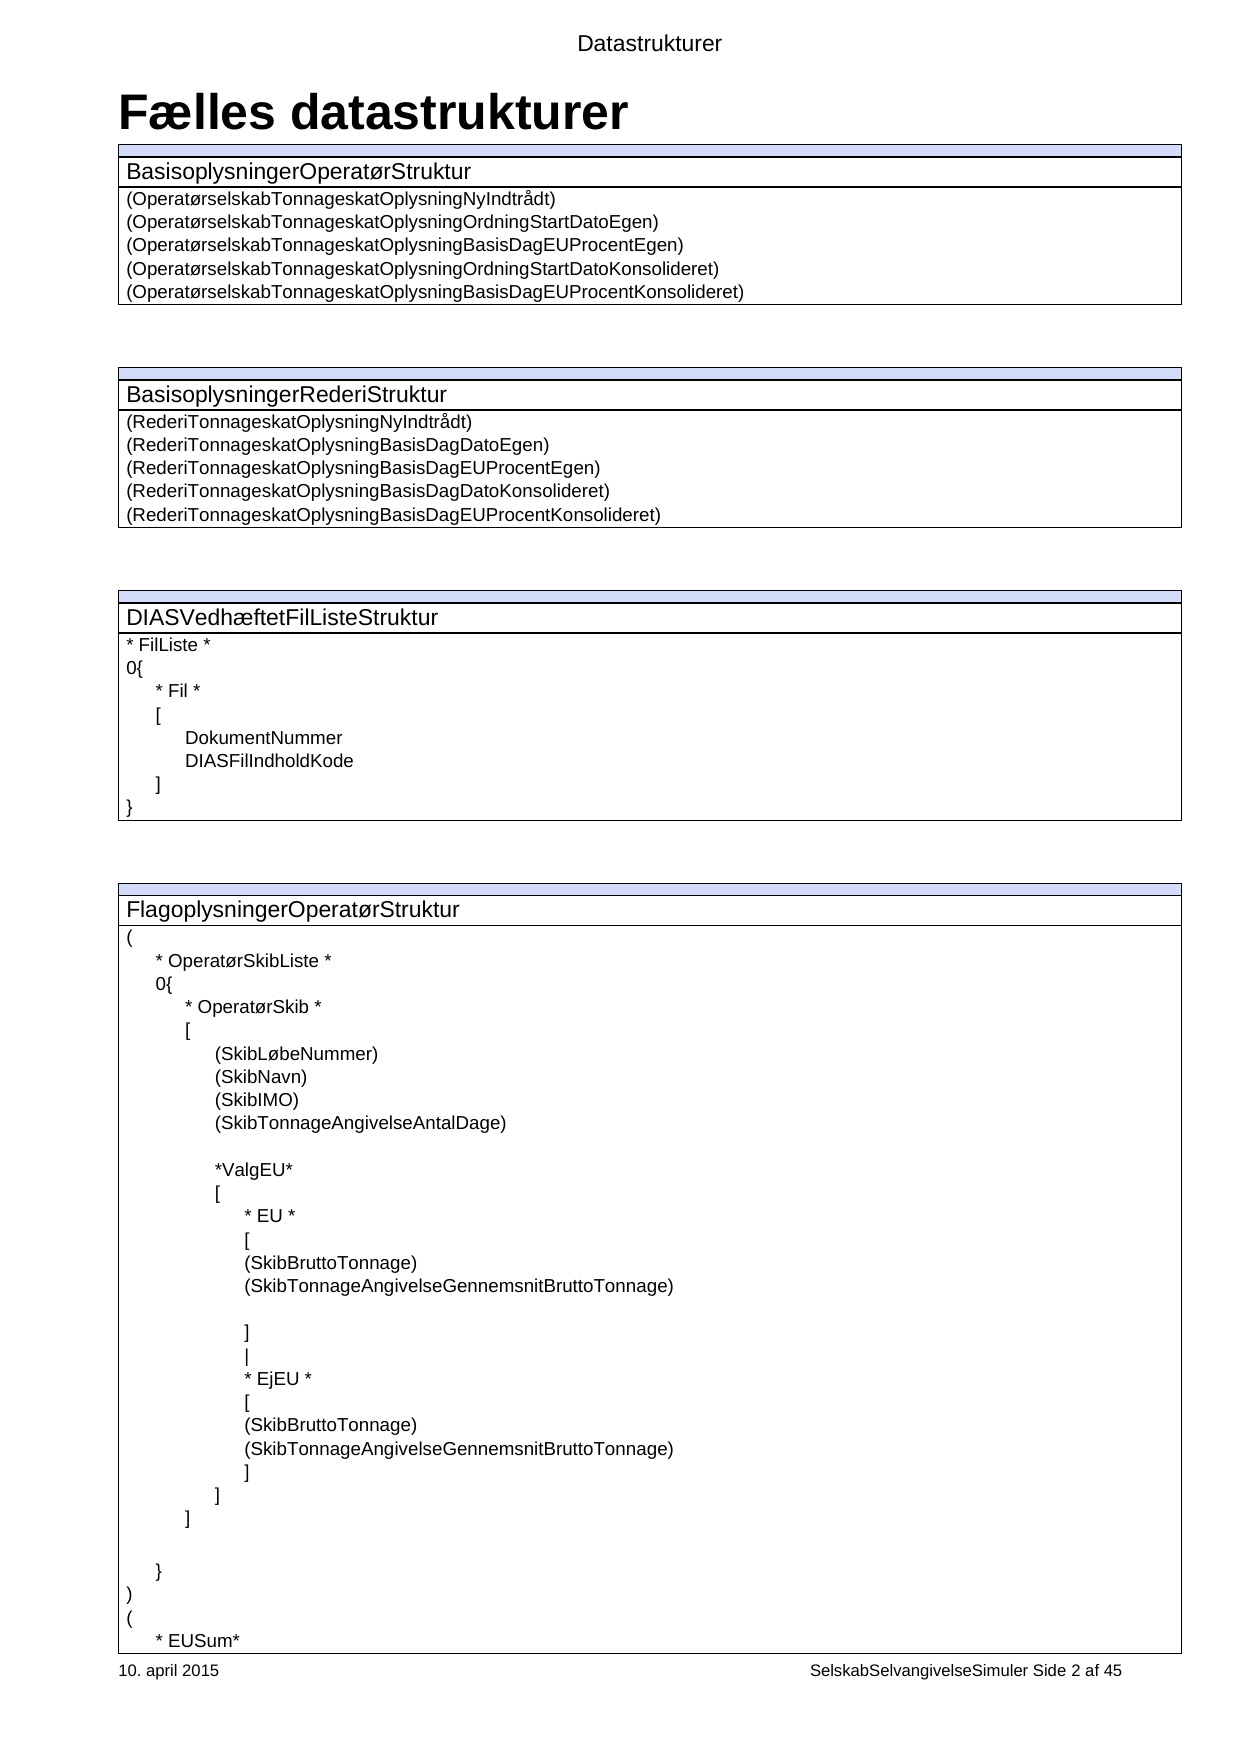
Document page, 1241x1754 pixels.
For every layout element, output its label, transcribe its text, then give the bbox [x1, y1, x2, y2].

table_cell DIASVedhæftetFilListeStruktur [119, 604, 1181, 632]
table_cell * FilListe * 0{ * Fil * [ DokumentNummer DIASFilIndholdKode ] } [119, 634, 1181, 820]
table_cell FlagoplysningerOperatørStruktur [119, 896, 1181, 925]
text Fælles datastrukturer [118, 82, 1181, 140]
table_header [119, 145, 1181, 156]
table_cell BasisoplysningerRederiStruktur [119, 381, 1181, 409]
table_cell BasisoplysningerOperatørStruktur [119, 158, 1181, 186]
table_header [119, 884, 1181, 895]
table_cell (RederiTonnageskatOplysningNyIndtrådt) (RederiTonnageskatOplysningBasisDagDatoEgen) (RederiTonnageskatOplysningBasisDagEUProcentEgen) (RederiTonnageskatOplysningBasisDagDatoKonsolideret) (RederiTonnageskatOplysningBasisDagEUProcentKonsolideret) [119, 411, 1181, 527]
table_header [119, 368, 1181, 379]
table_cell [119, 926, 1181, 1653]
table_header [119, 591, 1181, 602]
table_cell (OperatørselskabTonnageskatOplysningNyIndtrådt) (OperatørselskabTonnageskatOplysningOrdningStartDatoEgen) (OperatørselskabTonnageskatOplysningBasisDagEUProcentEgen) (OperatørselskabTonnageskatOplysningOrdningStartDatoKonsolideret) (OperatørselskabTonnageskatOplysningBasisDagEUProcentKonsolideret) [119, 188, 1181, 304]
